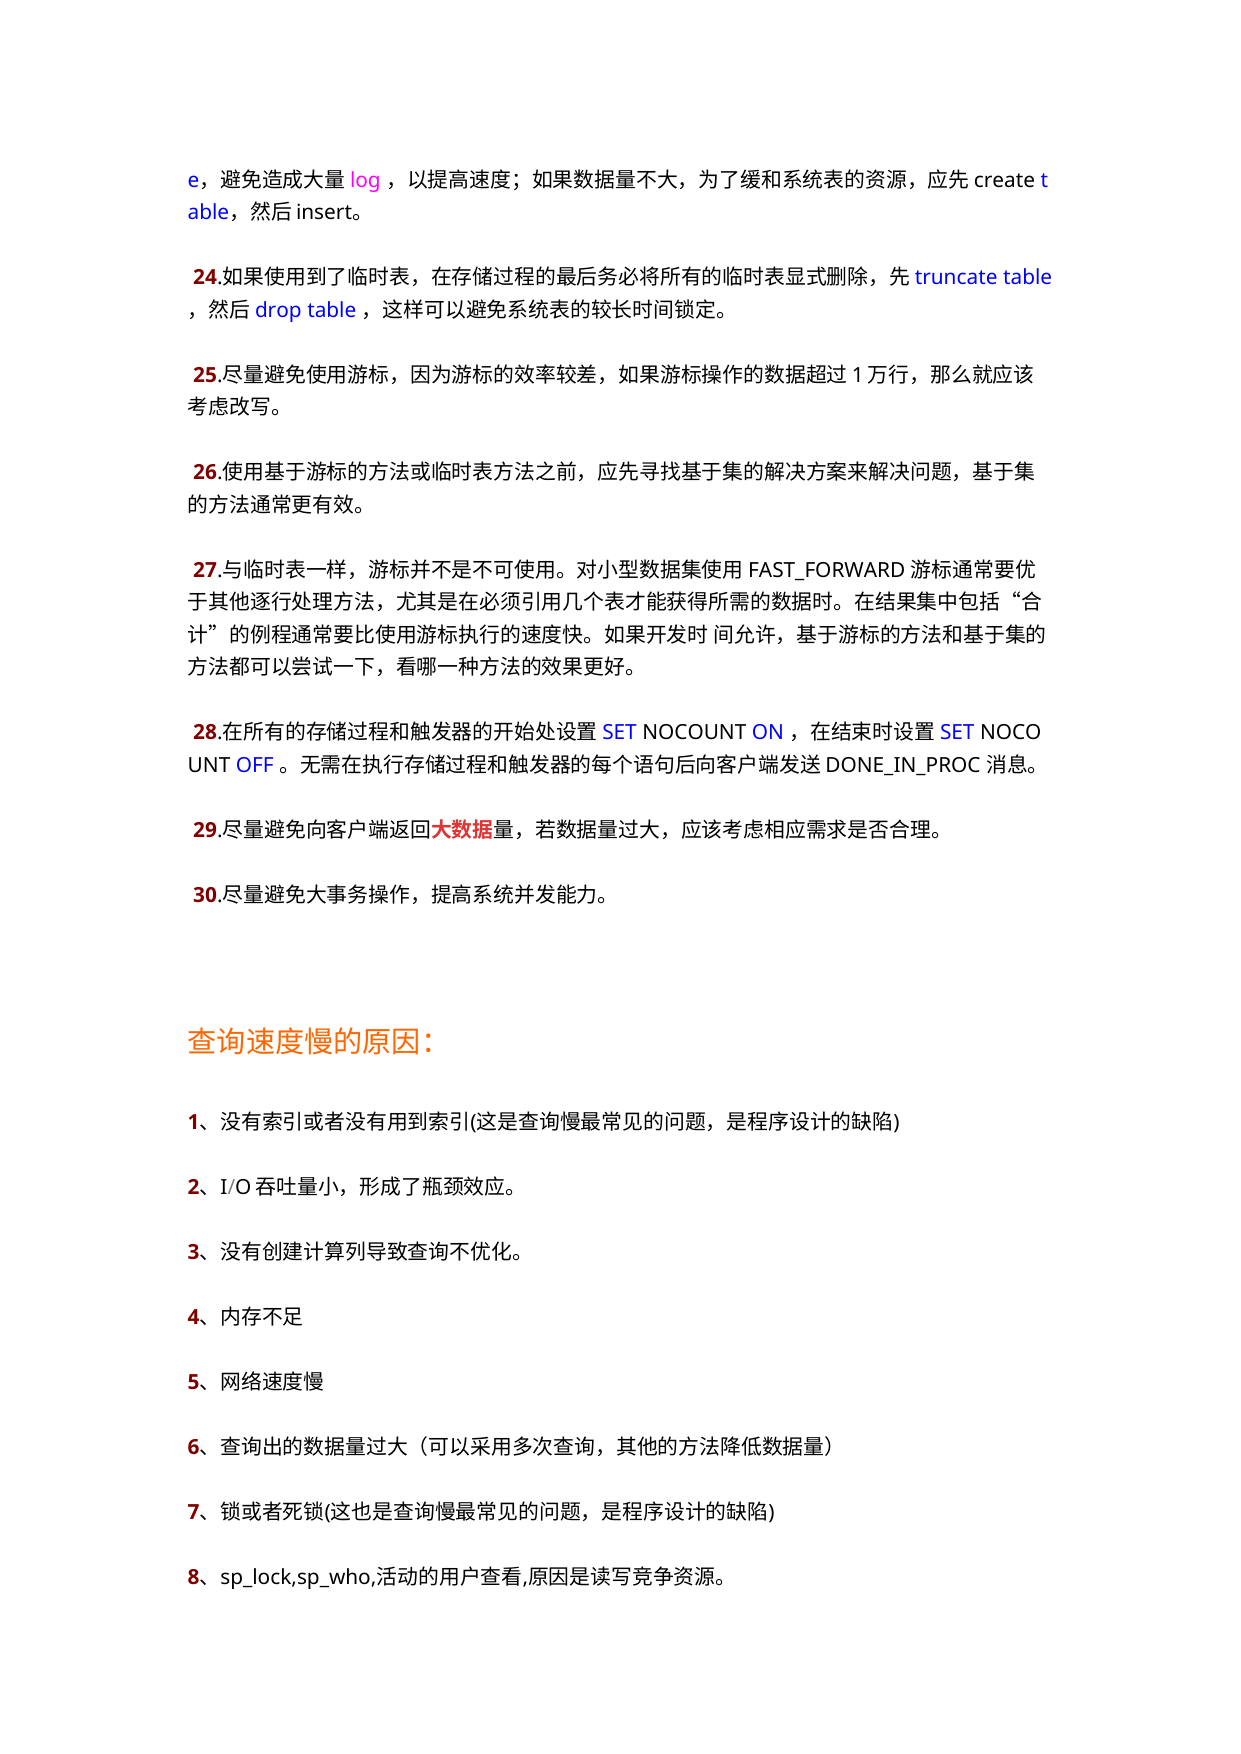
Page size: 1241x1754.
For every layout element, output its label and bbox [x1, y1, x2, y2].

text [187, 162, 1053, 1592]
